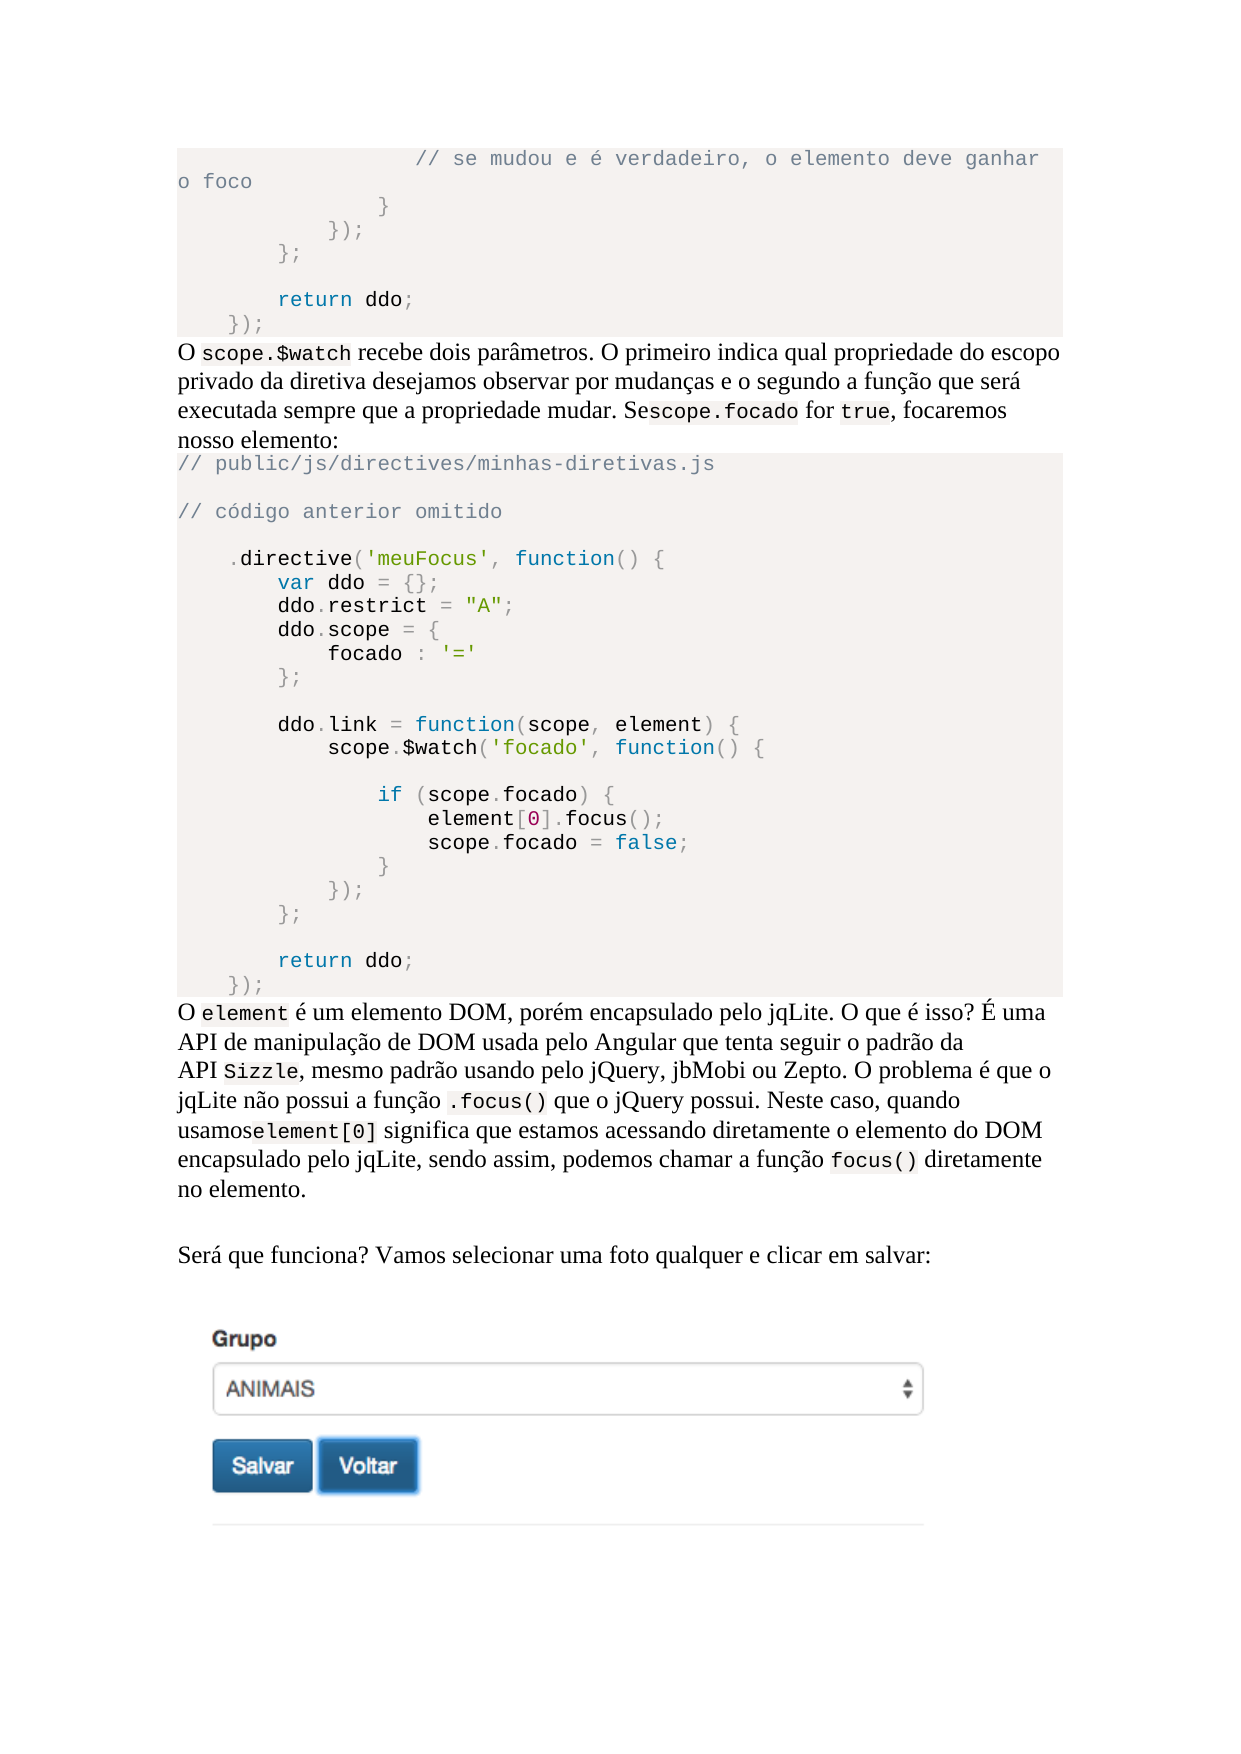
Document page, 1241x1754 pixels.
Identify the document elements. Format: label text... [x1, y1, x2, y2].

text }); [177, 974, 1063, 997]
text }; [177, 903, 1063, 926]
picture [177, 1306, 971, 1532]
text // código anterior omitido [177, 501, 1063, 524]
text } [177, 195, 1063, 218]
text O scope.$watch recebe dois parâmetros. O primeiro indica qual propriedade do escopo privado da diretiva desejamos observar por mudanças e o segundo a função que será executada sempre que a propriedade mudar. Sescope.focado for true, focaremos nosso elemento: [177, 337, 1063, 453]
text return ddo; [177, 950, 1063, 974]
text if (scope.focado) { [177, 784, 1063, 808]
text Será que funciona? Vamos selecionar uma foto qualquer e clicar em salvar: [177, 1240, 1063, 1269]
text }); [177, 313, 1063, 337]
text } [177, 855, 1063, 879]
text // se mudou e é verdadeiro, o elemento deve ganhar o foco [177, 148, 1063, 195]
text }); [177, 218, 1063, 242]
text var ddo = {}; [177, 572, 1063, 595]
text element[0].focus(); [177, 808, 1063, 832]
text ddo.restrict = "A"; [177, 595, 1063, 619]
text // public/js/directives/minhas-diretivas.js [177, 453, 1063, 477]
text .directive('meuFocus', function() { [177, 548, 1063, 572]
text ddo.scope = { [177, 619, 1063, 643]
text }; [177, 242, 1063, 266]
text }; [177, 666, 1063, 690]
text focado : '=' [177, 643, 1063, 666]
text scope.focado = false; [177, 832, 1063, 855]
text return ddo; [177, 289, 1063, 313]
text }); [177, 879, 1063, 903]
text ddo.link = function(scope, element) { [177, 713, 1063, 737]
text scope.$watch('focado', function() { [177, 737, 1063, 761]
text O element é um elemento DOM, porém encapsulado pelo jqLite. O que é isso? É uma API de manipulação de DOM usada pelo Angular que tenta seguir o padrão da API Sizzle, mesmo padrão usando pelo jQuery, jbMobi ou Zepto. O problema é que o jqLite não possui a função .focus() que o jQuery possui. Neste caso, quando usamoselement[0] significa que estamos acessando diretamente o elemento do DOM encapsulado pelo jqLite, sendo assim, podemos chamar a função focus() diretamente no elemento. [177, 997, 1063, 1203]
